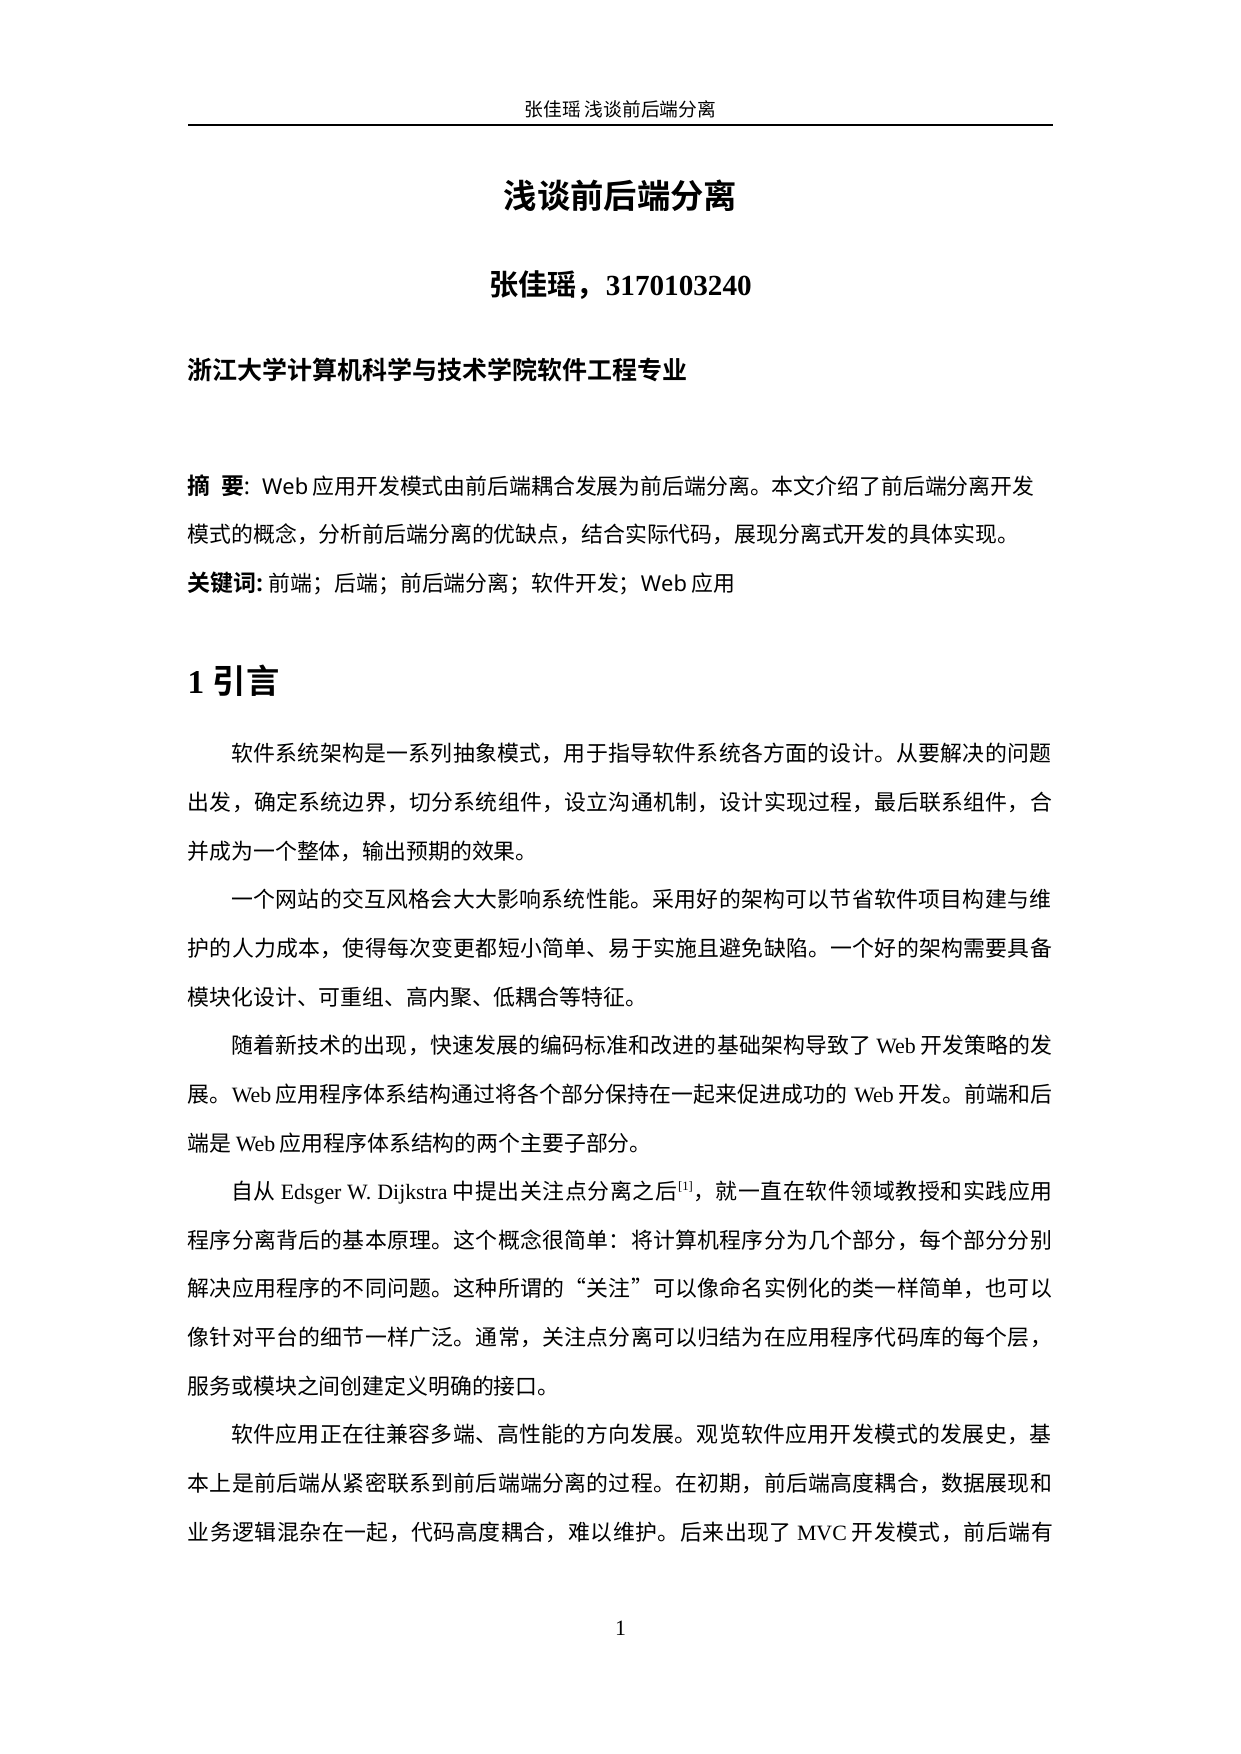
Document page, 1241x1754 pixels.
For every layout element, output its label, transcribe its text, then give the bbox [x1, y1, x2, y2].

text 浅谈前后端分离 [187, 161, 1053, 226]
text 一个网站的交互风格会大大影响系统性能。采用好的架构可以节省软件项目构建与维护的人力成本，使得每次变更都短小简单、易于实施且避免缺陷。一个好的架构需要具备模块化设计、可重组、高内聚、低耦合等特征。 [187, 882, 1053, 1012]
text 软件系统架构是一系列抽象模式，用于指导软件系统各方面的设计。从要解决的问题出发，确定系统边界，切分系统组件，设立沟通机制，设计实现过程，最后联系组件，合并成为一个整体，输出预期的效果。 [187, 736, 1053, 866]
text 张佳瑶，3170103240 [187, 250, 1053, 315]
text 摘 要: Web应用开发模式由前后端耦合发展为前后端分离。本文介绍了前后端分离开发模式的概念，分析前后端分离的优缺点，结合实际代码，展现分离式开发的具体实现。 [187, 452, 1053, 549]
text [187, 1417, 1053, 1547]
text 关键词: 前端；后端；前后端分离；软件开发；Web应用 [187, 549, 1053, 614]
list 引言 [187, 647, 1053, 712]
text 自从Edsger W. Dijkstra中提出关注点分离之后[1]，就一直在软件领域教授和实践应用程序分离背后的基本原理。这个概念很简单：将计算机程序分为几个部分，每个部分分别解决应用程序的不同问题。这种所谓的“关注”可以像命名实例化的类一样简单，也可以像针对平台的细节一样广泛。通常，关注点分离可以归结为在应用程序代码库的每个层，服务或模块之间创建定义明确的接口。 [187, 1173, 1053, 1401]
text 浙江大学计算机科学与技术学院软件工程专业 [187, 336, 1053, 401]
text 随着新技术的出现，快速发展的编码标准和改进的基础架构导致了Web开发策略的发展。Web应用程序体系结构通过将各个部分保持在一起来促进成功的Web开发。前端和后端是Web应用程序体系结构的两个主要子部分。 [187, 1028, 1053, 1158]
